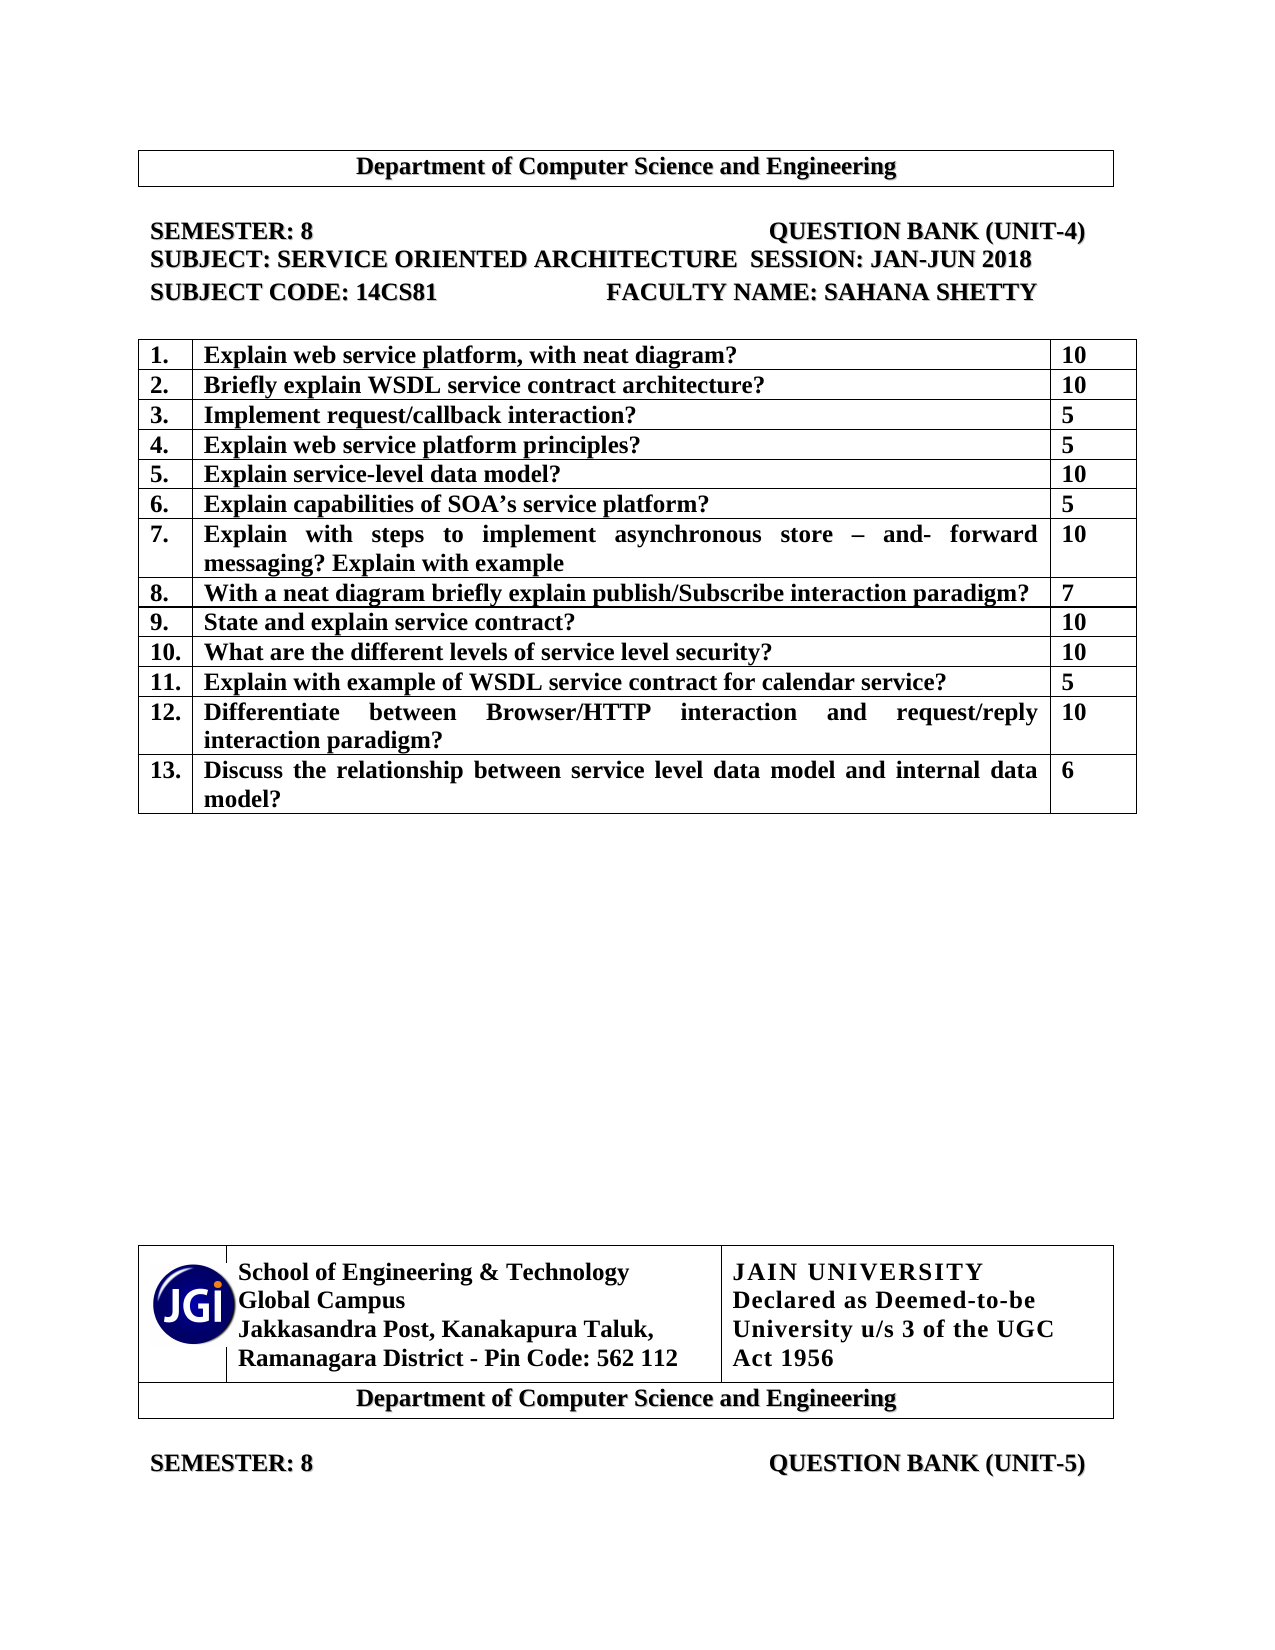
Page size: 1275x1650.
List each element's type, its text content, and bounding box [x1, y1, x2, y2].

text SUBJECT: SERVICE ORIENTED ARCHITECTURE SESSION: JAN-JUN 2018 [150, 244, 1125, 273]
table_cell Differentiate between Browser/HTTP interaction and request/reply interaction paradigm? [193, 697, 1050, 754]
picture [150, 1263, 239, 1347]
table_cell 7 [1051, 578, 1136, 606]
table_cell 10 [1051, 697, 1136, 754]
table_cell 10 [1051, 637, 1136, 666]
table_cell State and explain service contract? [193, 608, 1050, 636]
table_header 1. [139, 340, 192, 369]
table_cell 11. [139, 667, 192, 696]
table_cell 5 [1051, 430, 1136, 458]
table_cell 13. [139, 755, 192, 813]
table_cell Explain service-level data model? [193, 460, 1050, 488]
table_cell Implement request/callback interaction? [193, 400, 1050, 429]
table_cell 12. [139, 697, 192, 754]
table_cell 5 [1051, 400, 1136, 429]
table_cell Explain capabilities of SOA’s service platform? [193, 489, 1050, 518]
table_cell 10 [1051, 519, 1136, 577]
text SEMESTER: 8 QUESTION BANK (UNIT-4) [150, 216, 1125, 244]
table_cell Department of Computer Science and Engineering [139, 151, 1113, 186]
table_cell Department of Computer Science and Engineering [139, 1383, 1113, 1418]
table_cell 6 [1051, 755, 1136, 813]
table_cell 10 [1051, 608, 1136, 636]
table_cell 10 [1051, 370, 1136, 399]
table_header [139, 1246, 226, 1382]
text SEMESTER: 8 QUESTION BANK (UNIT-5) [150, 1448, 1125, 1477]
table_cell 5. [139, 460, 192, 488]
table_cell 5 [1051, 667, 1136, 696]
table_cell Discuss the relationship between service level data model and internal data model? [193, 755, 1050, 813]
table_cell Explain with steps to implement asynchronous store – and- forward messaging? Explain with example [193, 519, 1050, 577]
table_cell 4. [139, 430, 192, 458]
text SUBJECT CODE: 14CS81 FACULTY NAME: SAHANA SHETTY [150, 277, 1125, 306]
table_cell Briefly explain WSDL service contract architecture? [193, 370, 1050, 399]
table_cell 9. [139, 608, 192, 636]
table_cell 8. [139, 578, 192, 606]
table_cell 6. [139, 489, 192, 518]
table_header 10 [1051, 340, 1136, 369]
table_cell 10 [1051, 460, 1136, 488]
table_header Explain web service platform, with neat diagram? [193, 340, 1050, 369]
table_cell Explain web service platform principles? [193, 430, 1050, 458]
table_header JAIN UNIVERSITY Declared as Deemed-to-be University u/s 3 of the UGC Act 1956 [722, 1246, 1113, 1382]
table_cell 3. [139, 400, 192, 429]
table_cell Explain with example of WSDL service contract for calendar service? [193, 667, 1050, 696]
table_cell 5 [1051, 489, 1136, 518]
table_cell 2. [139, 370, 192, 399]
table_cell 10. [139, 637, 192, 666]
table_cell What are the different levels of service level security? [193, 637, 1050, 666]
table_header School of Engineering & Technology Global Campus Jakkasandra Post, Kanakapura Taluk, Ramanagara District - Pin Code: 562 112 [227, 1246, 721, 1382]
table_cell With a neat diagram briefly explain publish/Subscribe interaction paradigm? [193, 578, 1050, 606]
table_cell 7. [139, 519, 192, 577]
